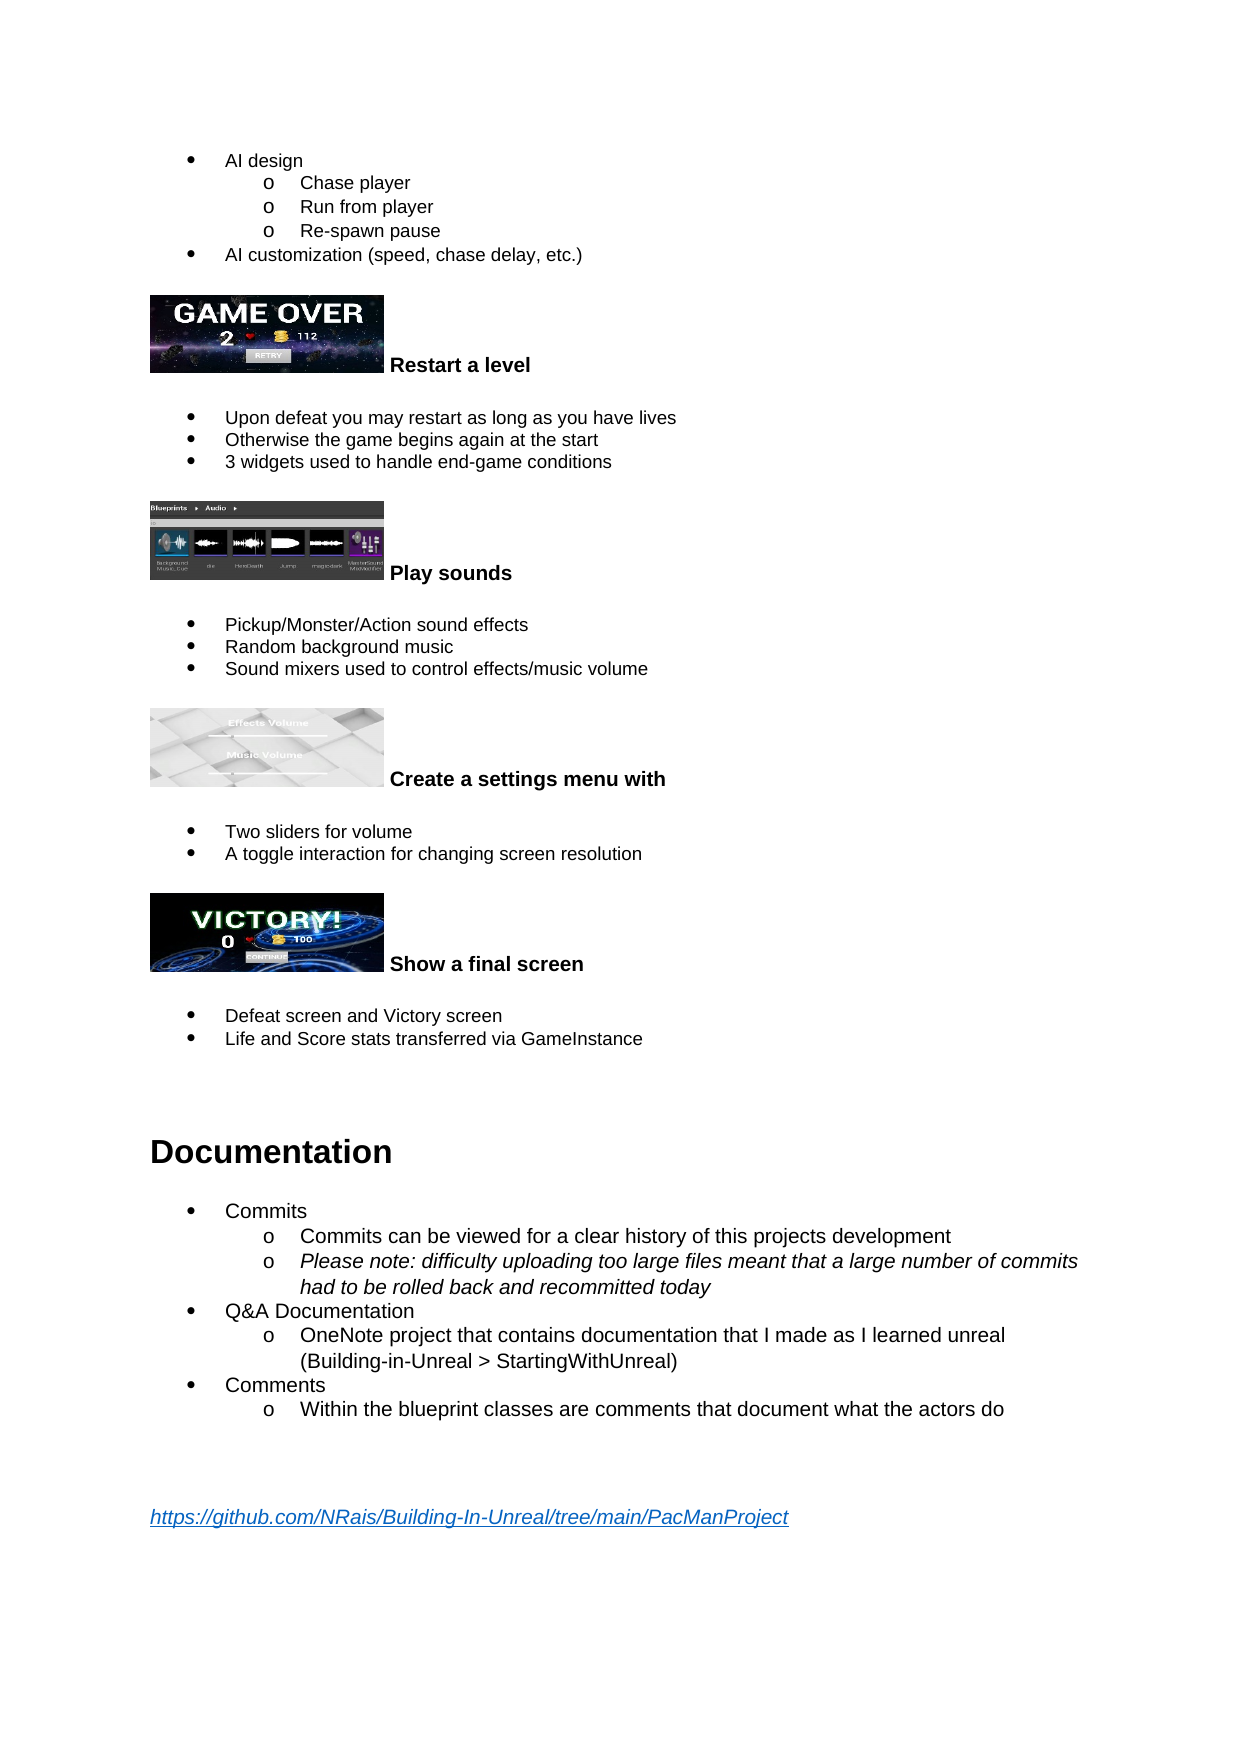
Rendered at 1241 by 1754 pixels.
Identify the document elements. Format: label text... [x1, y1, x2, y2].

list 3 widgets used to handle end-game conditions [187, 451, 1090, 473]
list Two sliders for volume [187, 820, 1090, 842]
list Q&A Documentation [187, 1299, 1090, 1323]
text Restart a level [150, 295, 1090, 377]
text https://github.com/NRais/Building-In-Unreal/tree/main/PacManProject [150, 1505, 1090, 1529]
picture [150, 893, 384, 972]
list Sound mixers used to control effects/music volume [187, 658, 1090, 680]
list Life and Score stats transferred via GameInstance [187, 1027, 1090, 1049]
text Show a final screen [150, 894, 1090, 976]
list Defeat screen and Victory screen [187, 1005, 1090, 1027]
text Play sounds [150, 502, 1090, 584]
list Random background music [187, 636, 1090, 658]
text Documentation [150, 1132, 1090, 1170]
list Otherwise the game begins again at the start [187, 428, 1090, 451]
list Within the blueprint classes are comments that document what the actors do [262, 1397, 1090, 1423]
list OneNote project that contains documentation that I made as I learned unreal (Building-in-Unreal > StartingWithUnreal) [262, 1323, 1090, 1373]
list Pickup/Monster/Action sound effects [187, 613, 1090, 636]
picture [150, 295, 384, 373]
list Run from player [262, 196, 1090, 220]
list Commits [187, 1199, 1090, 1223]
list Please note: difficulty uploading too large files meant that a large number of commits had to be rolled back and recommitted today [262, 1249, 1090, 1299]
list Commits can be viewed for a clear history of this projects development [262, 1223, 1090, 1249]
list A toggle interaction for changing screen resolution [187, 842, 1090, 864]
list Re-spawn pause [262, 220, 1090, 244]
text Create a settings menu with [150, 709, 1090, 791]
list AI design [187, 150, 1090, 172]
list Comments [187, 1373, 1090, 1397]
picture [150, 501, 384, 580]
list Chase player [262, 172, 1090, 196]
list Upon defeat you may restart as long as you have lives [187, 406, 1090, 428]
list AI customization (speed, chase delay, etc.) [187, 244, 1090, 266]
picture [150, 708, 384, 787]
